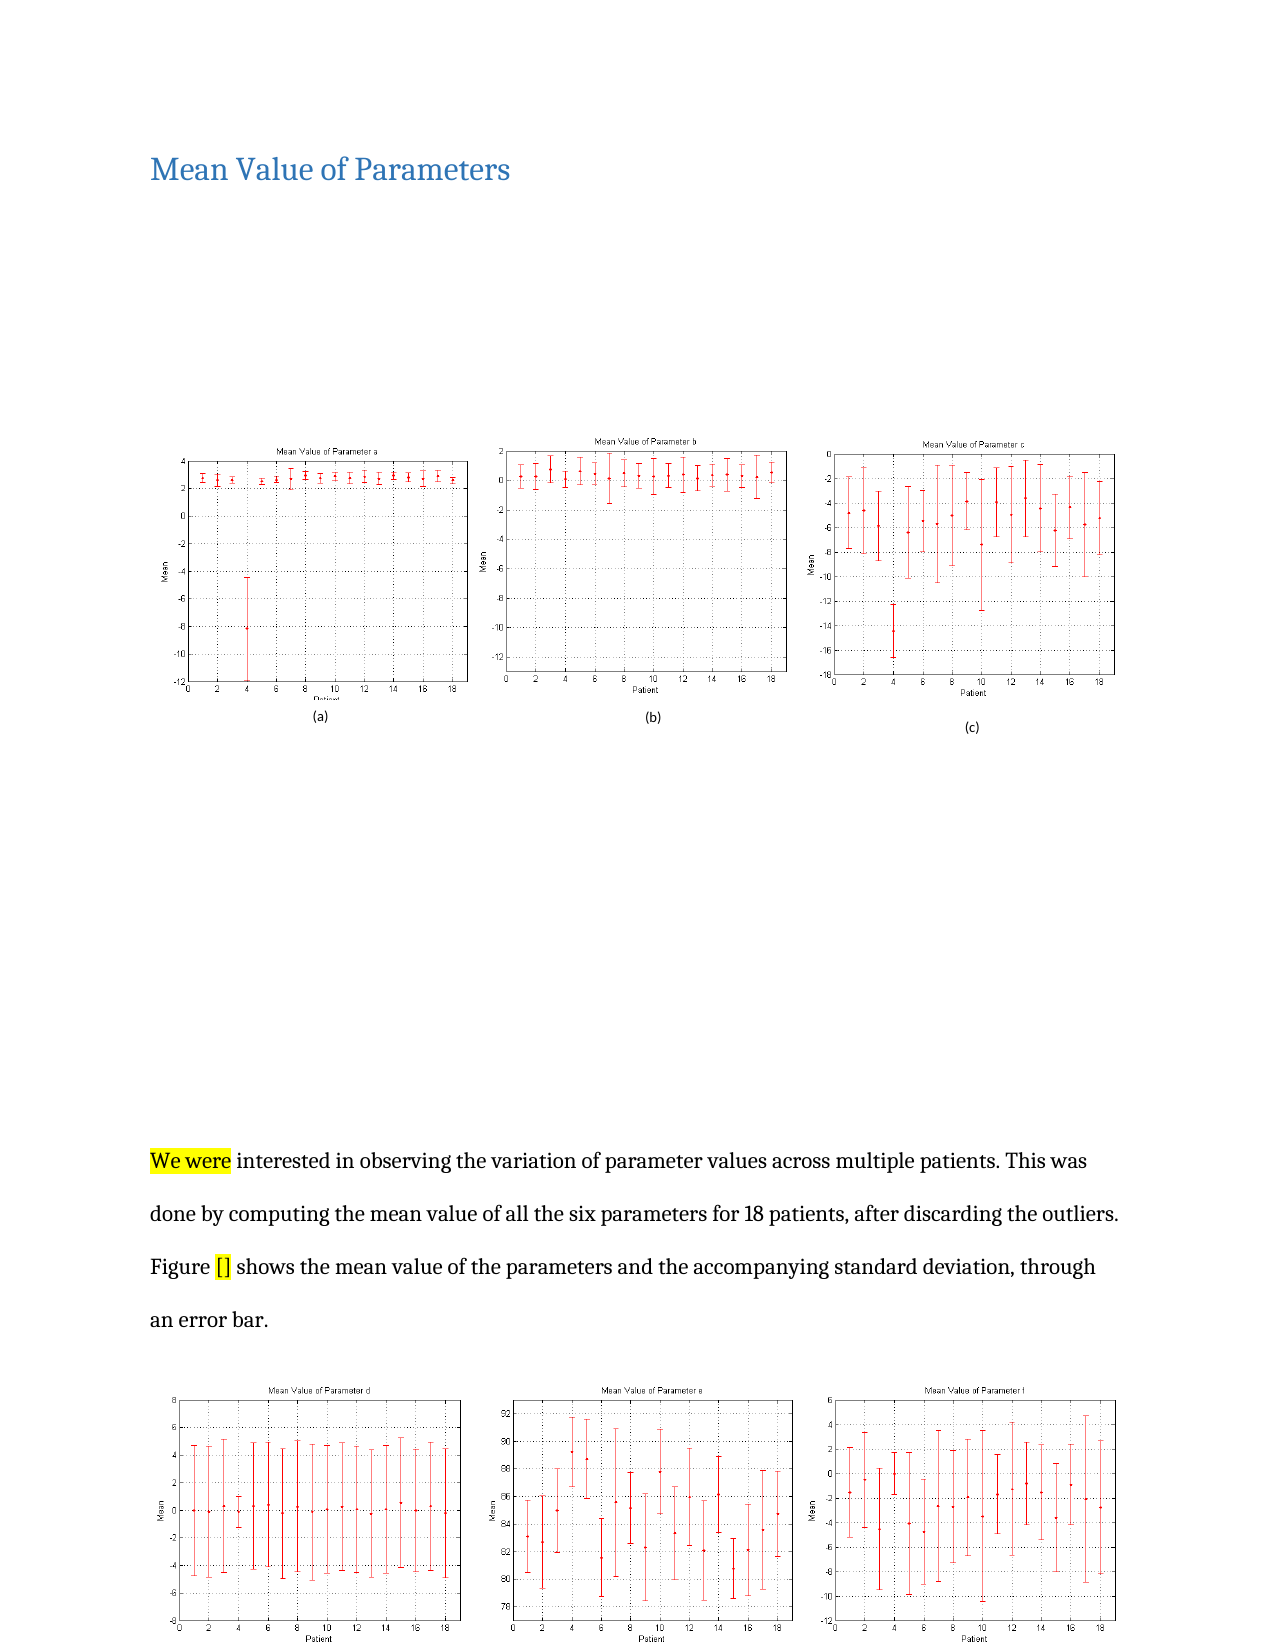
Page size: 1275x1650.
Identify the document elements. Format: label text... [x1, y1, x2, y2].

picture [476, 430, 793, 701]
picture [485, 1380, 798, 1650]
picture [804, 433, 1120, 704]
picture [153, 1380, 465, 1650]
subtitle Mean Value of Parameters [150, 150, 1125, 188]
text We were interested in observing the variation of parameter values across multiple patients. This was done by computing the mean value of all the six parameters for 18 patients, after discarding the outliers. Figure [] shows the mean value of the parameters and the accompanying standard deviation, through an error bar. [150, 1148, 1125, 1333]
picture [153, 440, 475, 711]
picture [802, 1380, 1121, 1650]
